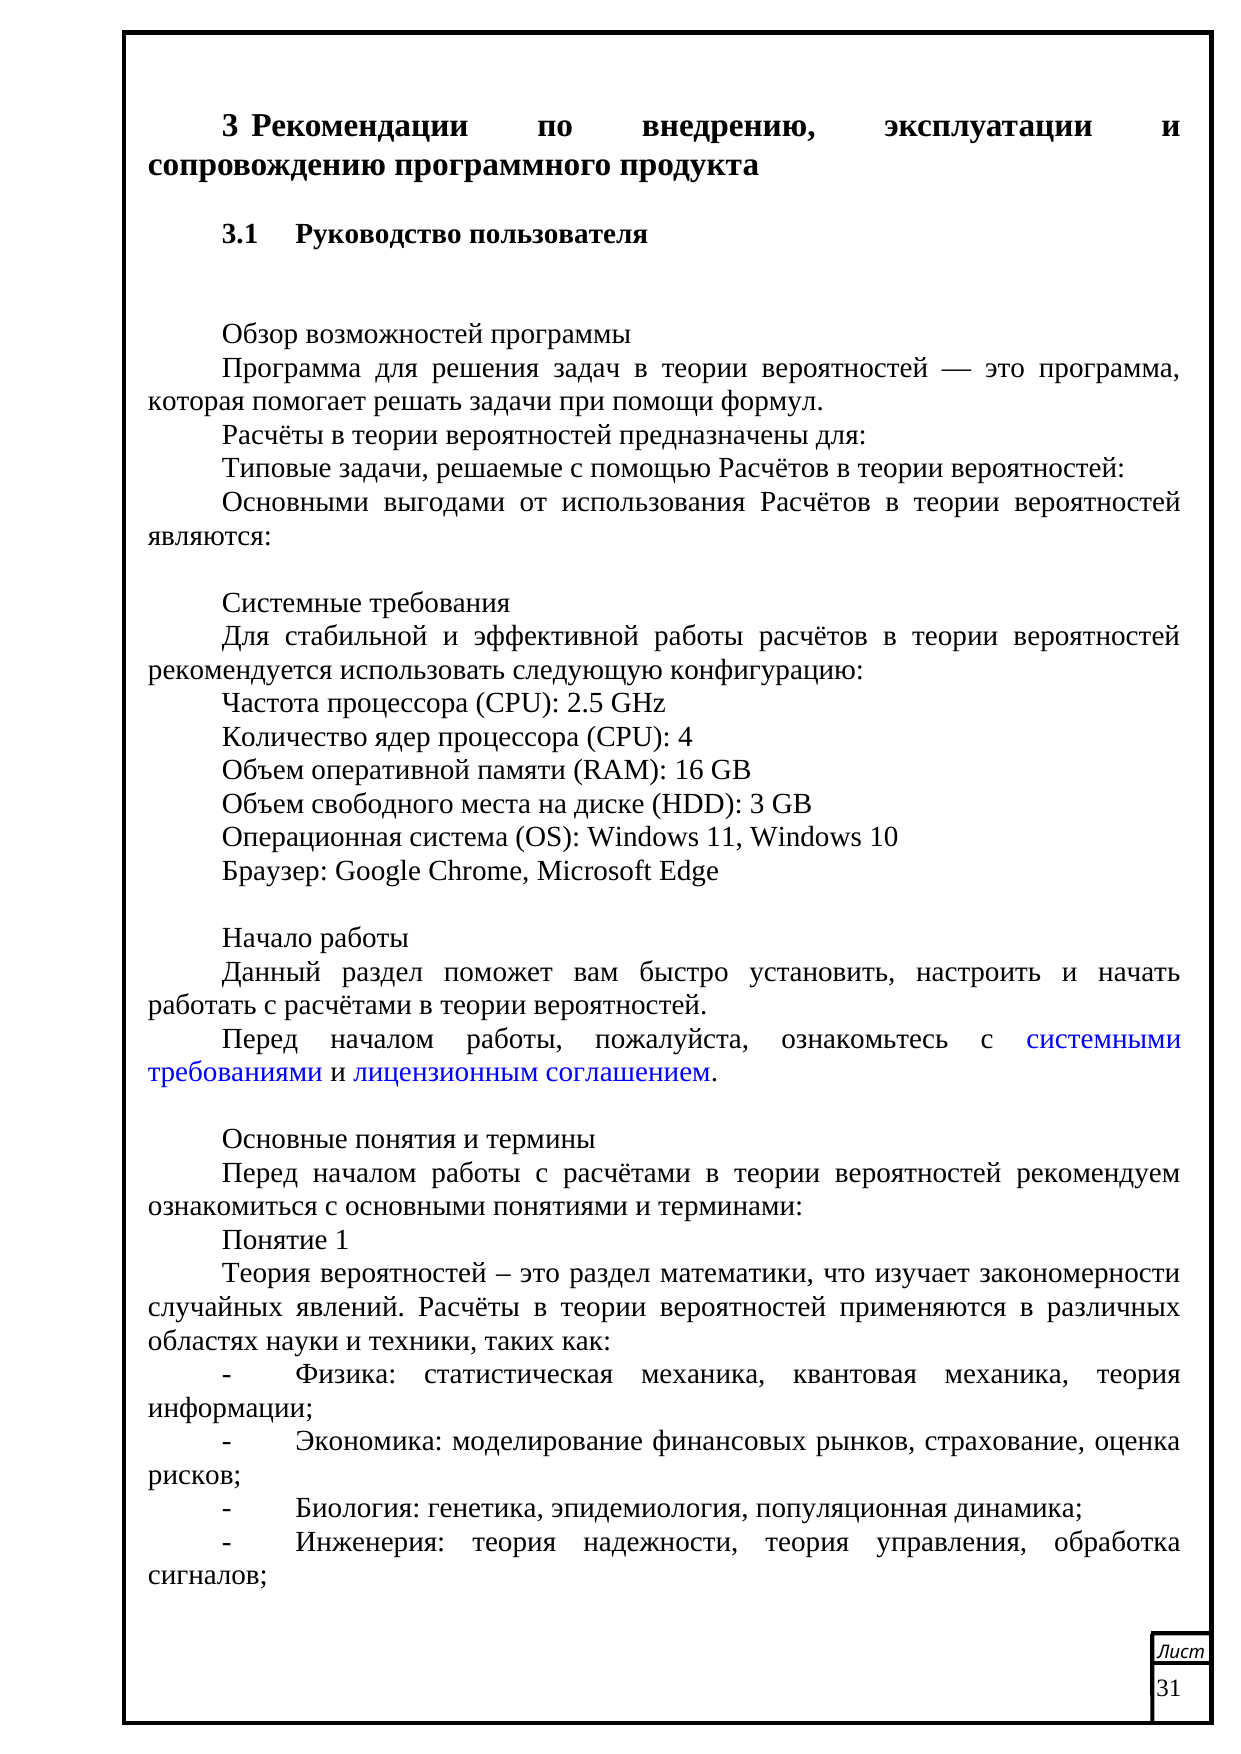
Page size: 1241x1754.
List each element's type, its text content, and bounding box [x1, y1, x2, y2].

list Экономика: моделирование финансовых рынков, страхование, оценка рисков; [148, 1423, 1181, 1490]
text Количество ядер процессора (CPU): 4 [148, 719, 1181, 752]
subtitle Рекомендации по внедрению, эксплуатации и сопровождению программного продукта [148, 106, 1181, 182]
list Физика: статистическая механика, квантовая механика, теория информации; [148, 1356, 1181, 1423]
text Обзор возможностей программы [148, 316, 1181, 350]
text Объем оперативной памяти (RAM): 16 GB [148, 752, 1181, 786]
text Перед началом работы, пожалуйста, ознакомьтесь с системными требованиями и лицензионным соглашением. [148, 1021, 1181, 1088]
list Биология: генетика, эпидемиология, популяционная динамика; [148, 1490, 1181, 1524]
text Теория вероятностей – это раздел математики, что изучает закономерности случайных явлений. Расчёты в теории вероятностей применяются в различных областях науки и техники, таких как: [148, 1256, 1181, 1356]
text Объем свободного места на диске (HDD): 3 GB [148, 786, 1181, 819]
list Инженерия: теория надежности, теория управления, обработка сигналов; [148, 1524, 1181, 1591]
text Браузер: Google Chrome, Microsoft Edge [148, 853, 1181, 887]
text Основными выгодами от использования Расчётов в теории вероятностей являются: [148, 484, 1181, 551]
text Понятие 1 [148, 1222, 1181, 1256]
text Программа для решения задач в теории вероятностей — это программа, которая помогает решать задачи при помощи формул. [148, 350, 1181, 417]
text Типовые задачи, решаемые с помощью Расчётов в теории вероятностей: [148, 451, 1181, 484]
text Операционная система (OS): Windows 11, Windows 10 [148, 819, 1181, 853]
text Частота процессора (CPU): 2.5 GHz [148, 685, 1181, 719]
text Для стабильной и эффективной работы расчётов в теории вероятностей рекомендуется использовать следующую конфигурацию: [148, 618, 1181, 685]
text Системные требования [148, 585, 1181, 618]
subtitle Руководство пользователя [148, 216, 1181, 249]
text Основные понятия и термины [148, 1121, 1181, 1155]
text Начало работы [148, 920, 1181, 954]
text Перед началом работы с расчётами в теории вероятностей рекомендуем ознакомиться с основными понятиями и терминами: [148, 1155, 1181, 1222]
text Расчёты в теории вероятностей предназначены для: [148, 417, 1181, 451]
text Данный раздел поможет вам быстро установить, настроить и начать работать с расчётами в теории вероятностей. [148, 954, 1181, 1021]
